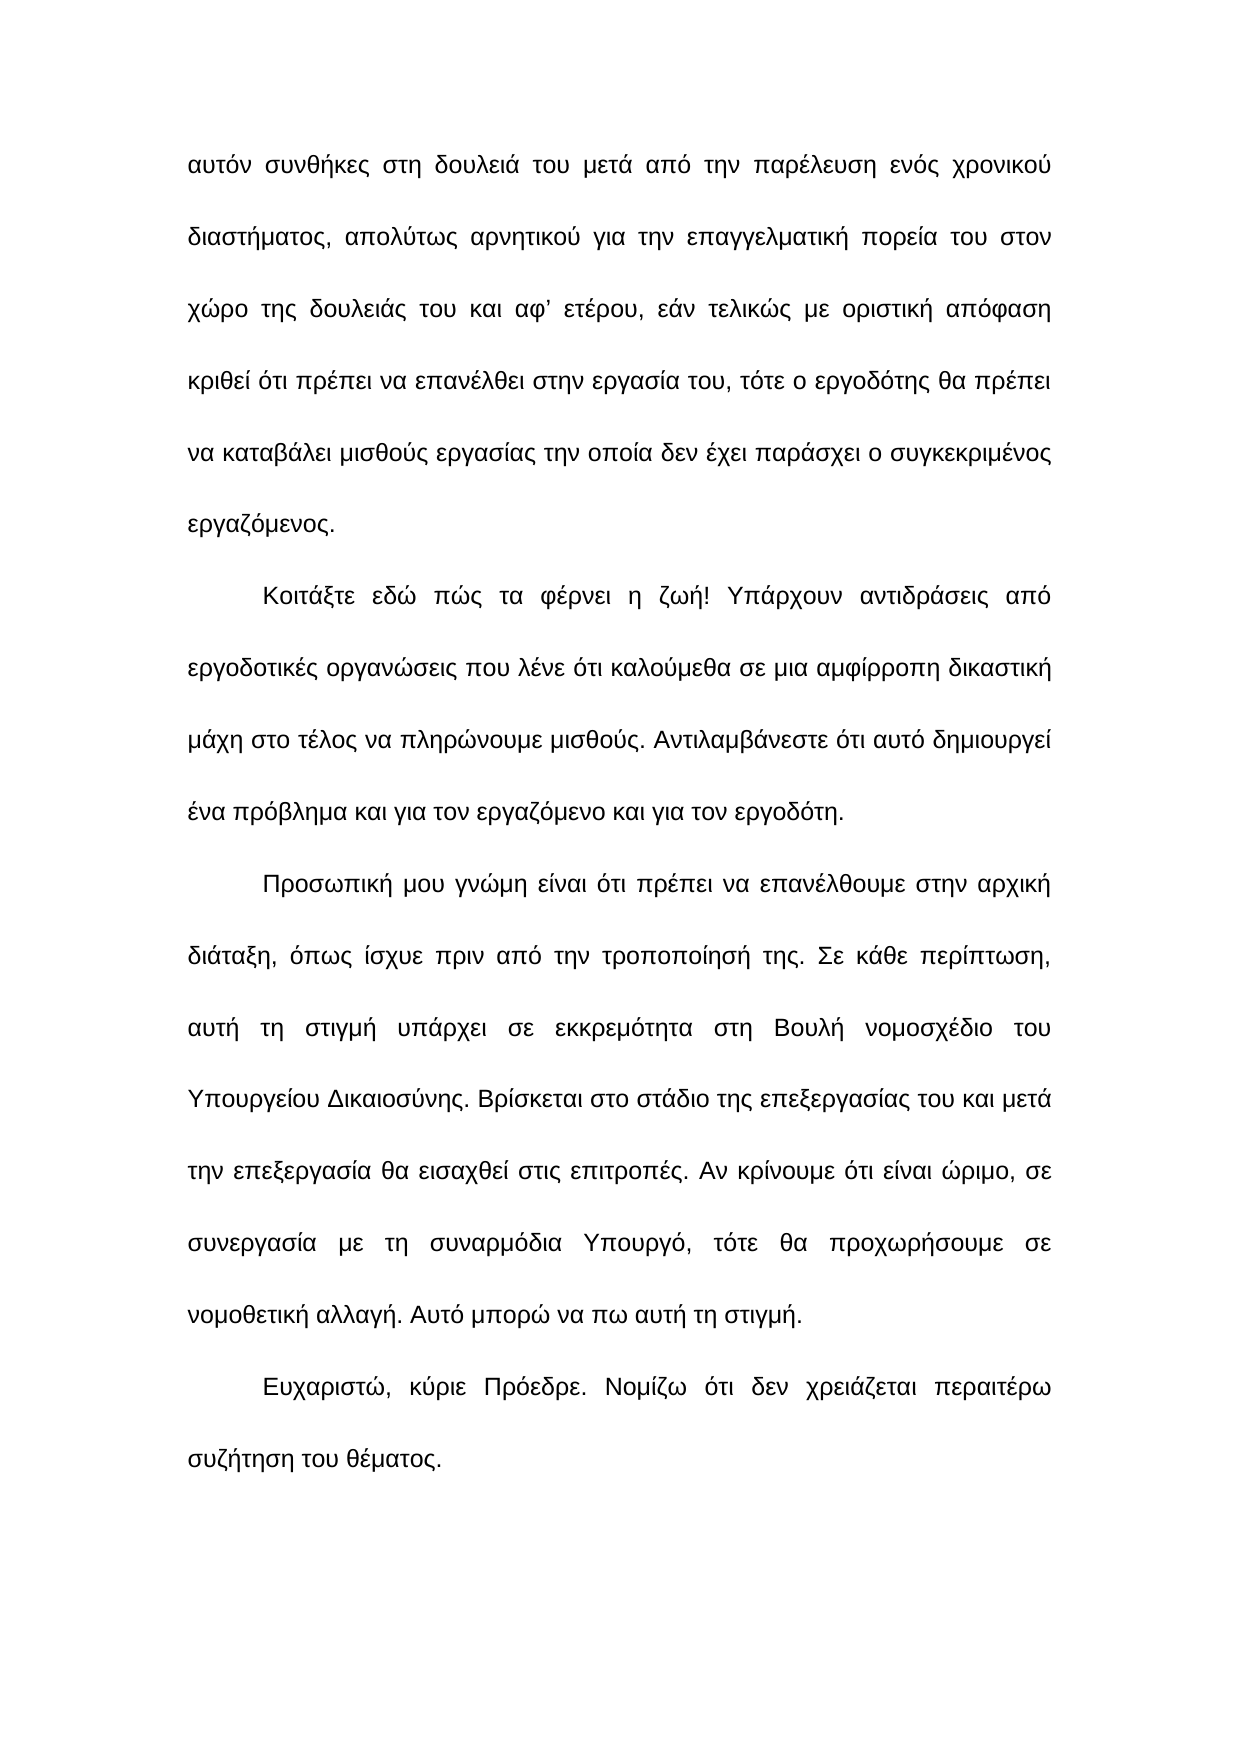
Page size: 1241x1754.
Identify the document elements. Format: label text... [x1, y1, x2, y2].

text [187, 150, 1053, 538]
text Κοιτάξτε εδώ πώς τα φέρνει η ζωή! Υπάρχουν αντιδράσεις από εργοδοτικές οργανώσεις που λένε ότι καλούμεθα σε μια αμφίρροπη δικαστική μάχη στο τέλος να πληρώνουμε μισθούς. Αντιλαμβάνεστε ότι αυτό δημιουργεί ένα πρόβλημα και για τον εργαζόμενο και για τον εργοδότη. [187, 581, 1053, 826]
text Προσωπική μου γνώμη είναι ότι πρέπει να επανέλθουμε στην αρχική διάταξη, όπως ίσχυε πριν από την τροποποίησή της. Σε κάθε περίπτωση, αυτή τη στιγμή υπάρχει σε εκκρεμότητα στη Βουλή νομοσχέδιο του Υπουργείου Δικαιοσύνης. Βρίσκεται στο στάδιο της επεξεργασίας του και μετά την επεξεργασία θα εισαχθεί στις επιτροπές. Αν κρίνουμε ότι είναι ώριμο, σε συνεργασία με τη συναρμόδια Υπουργό, τότε θα προχωρήσουμε σε νομοθετική αλλαγή. Αυτό μπορώ να πω αυτή τη στιγμή. [187, 869, 1053, 1329]
text Ευχαριστώ, κύριε Πρόεδρε. Νομίζω ότι δεν χρειάζεται περαιτέρω συζήτηση του θέματος. [187, 1372, 1053, 1472]
